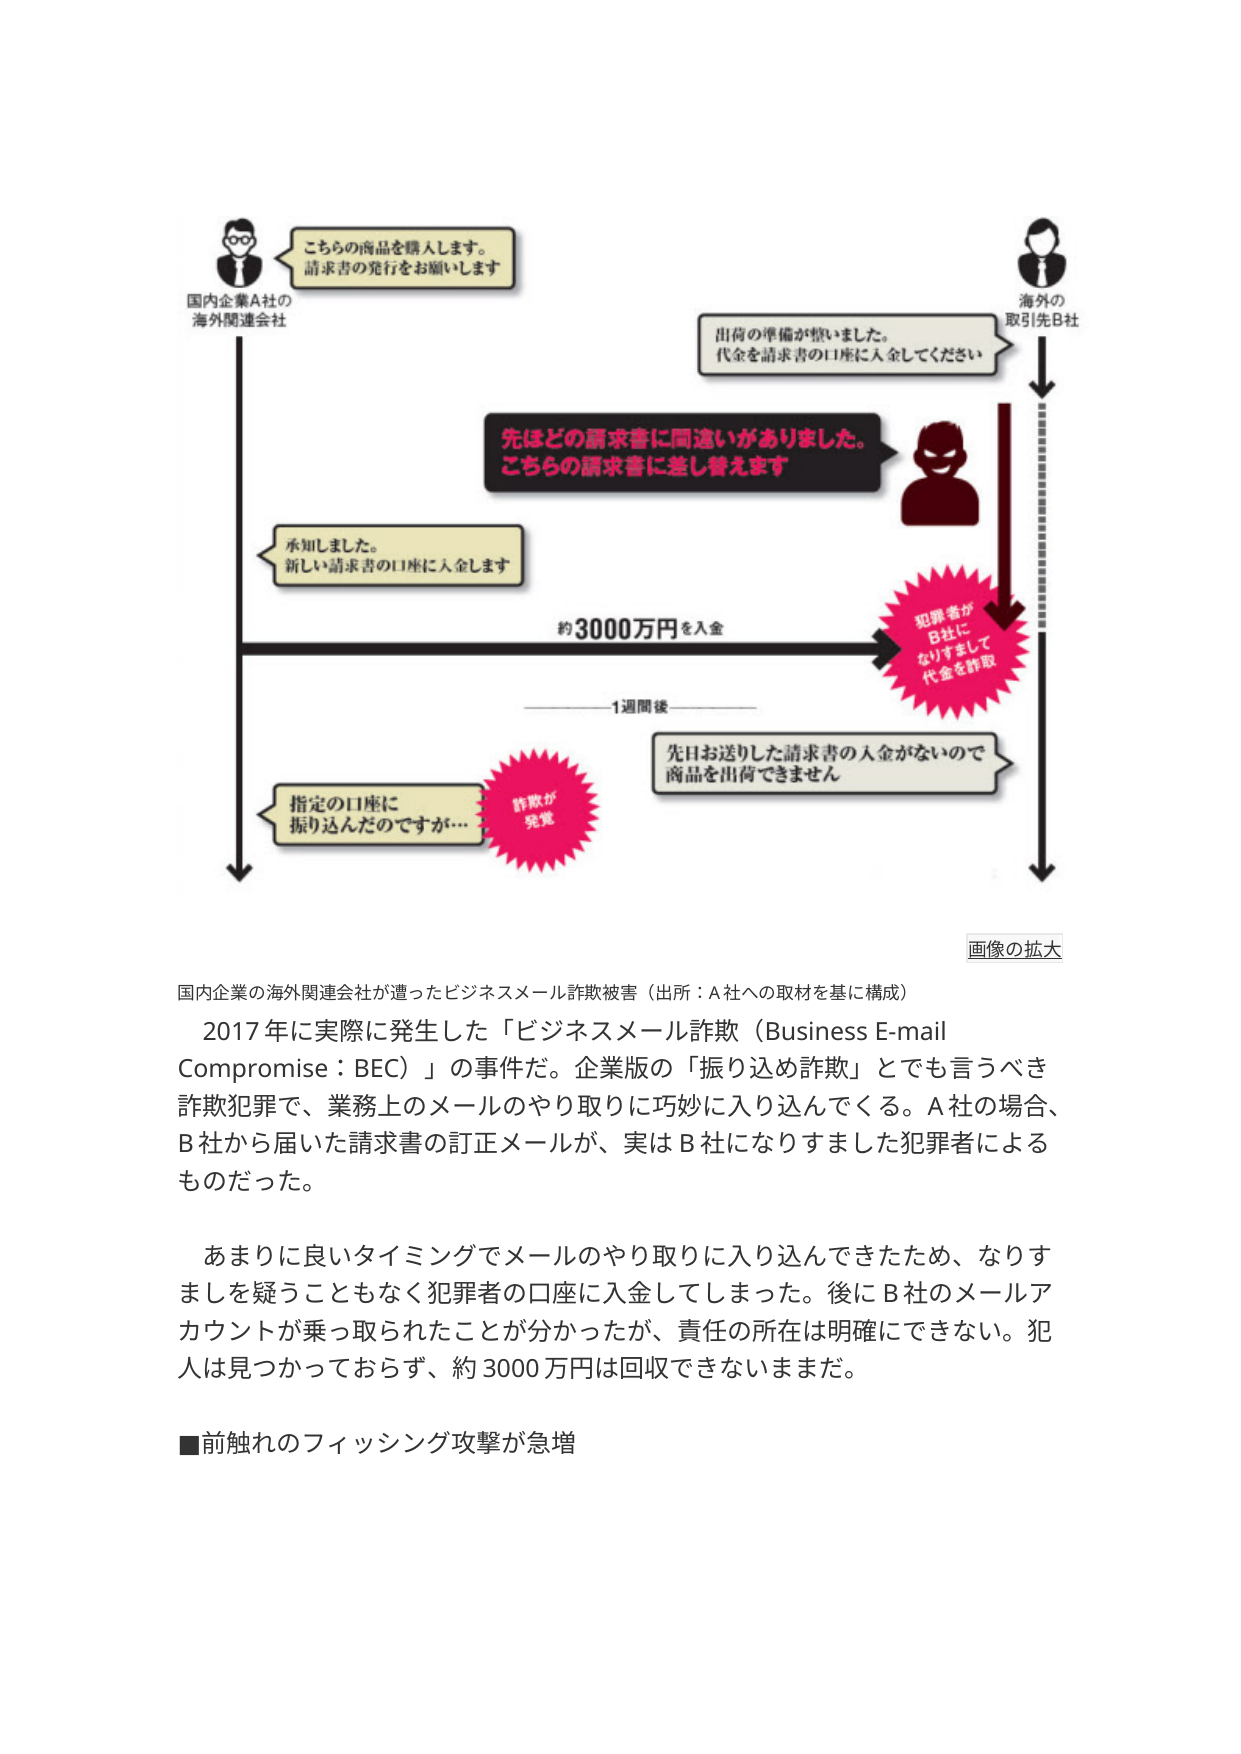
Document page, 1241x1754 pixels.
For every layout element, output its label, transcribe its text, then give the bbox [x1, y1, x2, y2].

text 2017年に実際に発生した「ビジネスメール詐欺（Business E-mail Compromise：BEC）」の事件だ。企業版の「振り込め詐欺」とでも言うべき詐欺犯罪で、業務上のメールのやり取りに巧妙に入り込んでくる。A社の場合、B社から届いた請求書の訂正メールが、実はB社になりすました犯罪者によるものだった。 [177, 1011, 1063, 1198]
text 画像の拡大 [177, 929, 1063, 967]
picture [177, 216, 1115, 897]
text あまりに良いタイミングでメールのやり取りに入り込んできたため、なりすましを疑うこともなく犯罪者の口座に入金してしまった。後にB社のメールアカウントが乗っ取られたことが分かったが、責任の所在は明確にできない。犯人は見つかっておらず、約3000万円は回収できないままだ。 [177, 1236, 1063, 1386]
text ■前触れのフィッシング攻撃が急増 [177, 1423, 1063, 1461]
text 国内企業の海外関連会社が遭ったビジネスメール詐欺被害（出所：A社への取材を基に構成） [177, 973, 1063, 1011]
